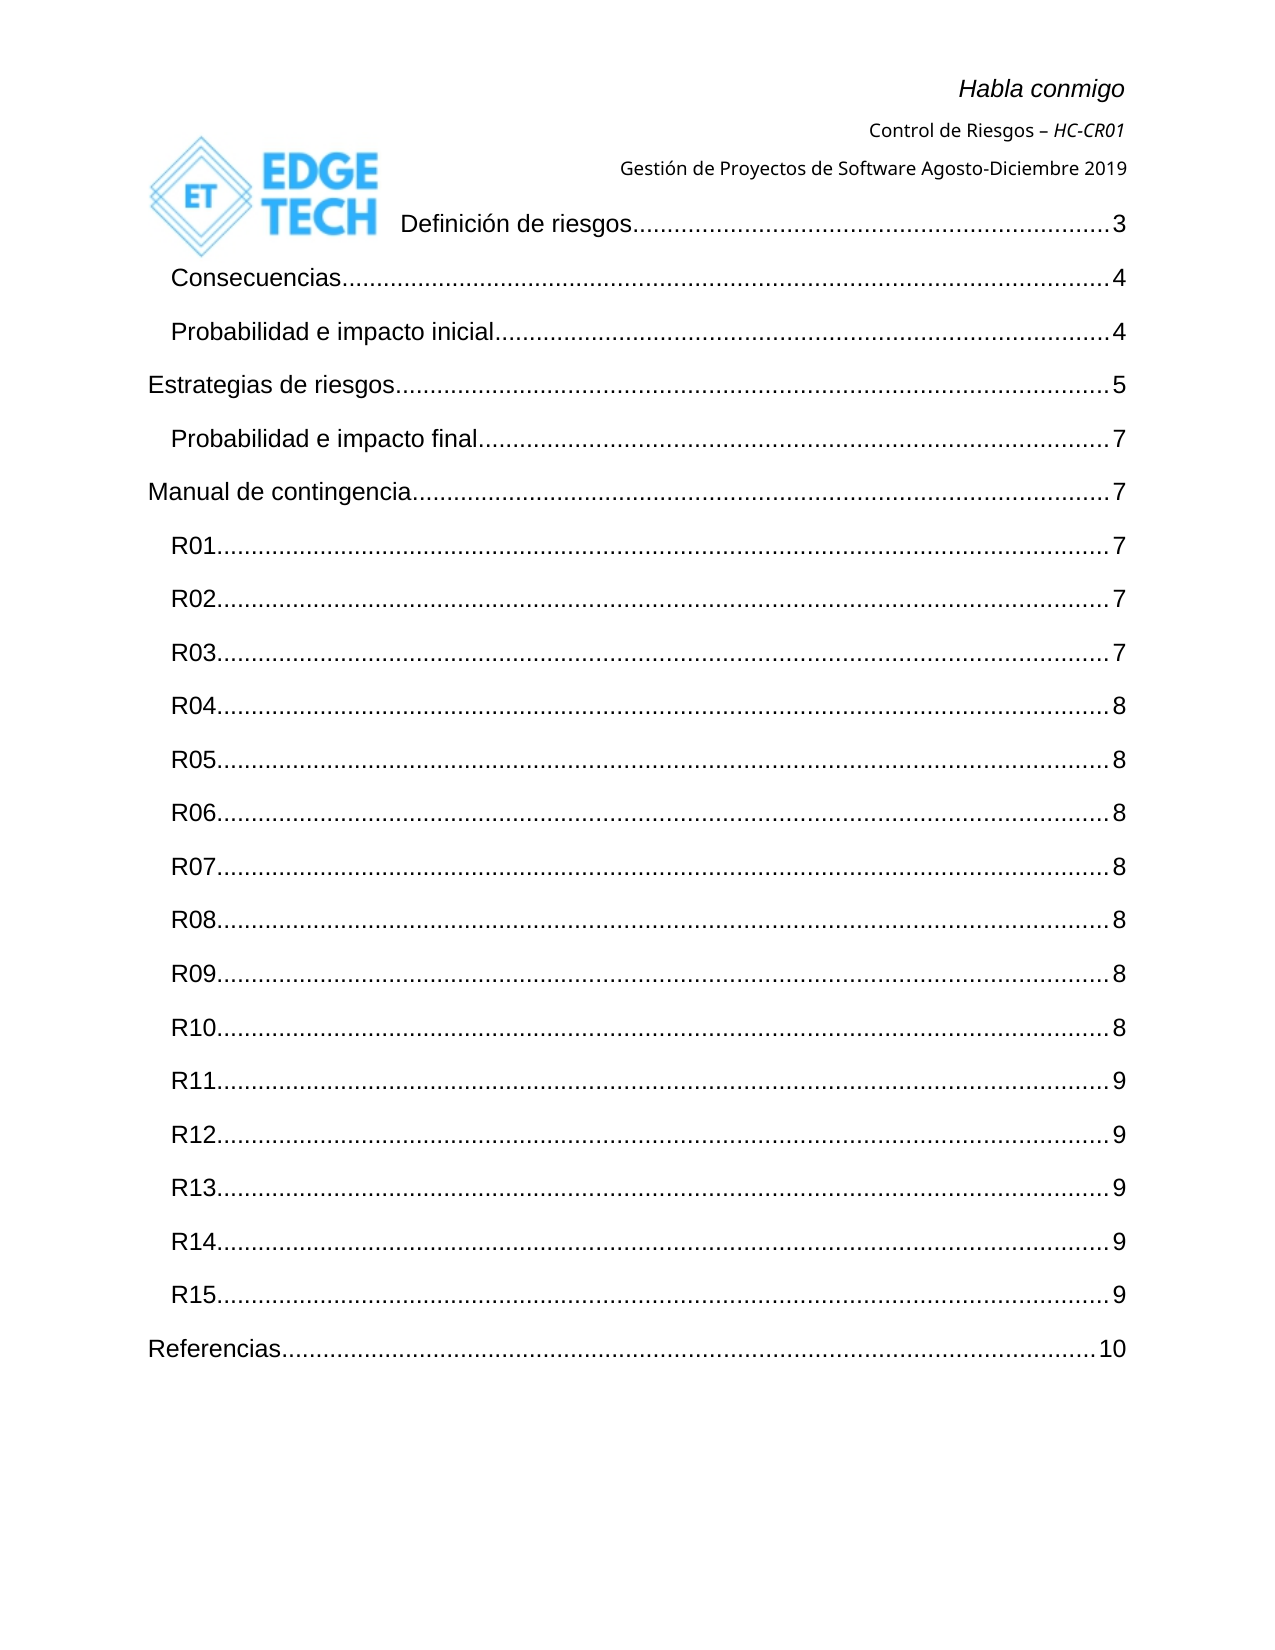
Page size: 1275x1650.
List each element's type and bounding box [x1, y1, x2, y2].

picture [147, 132, 382, 263]
